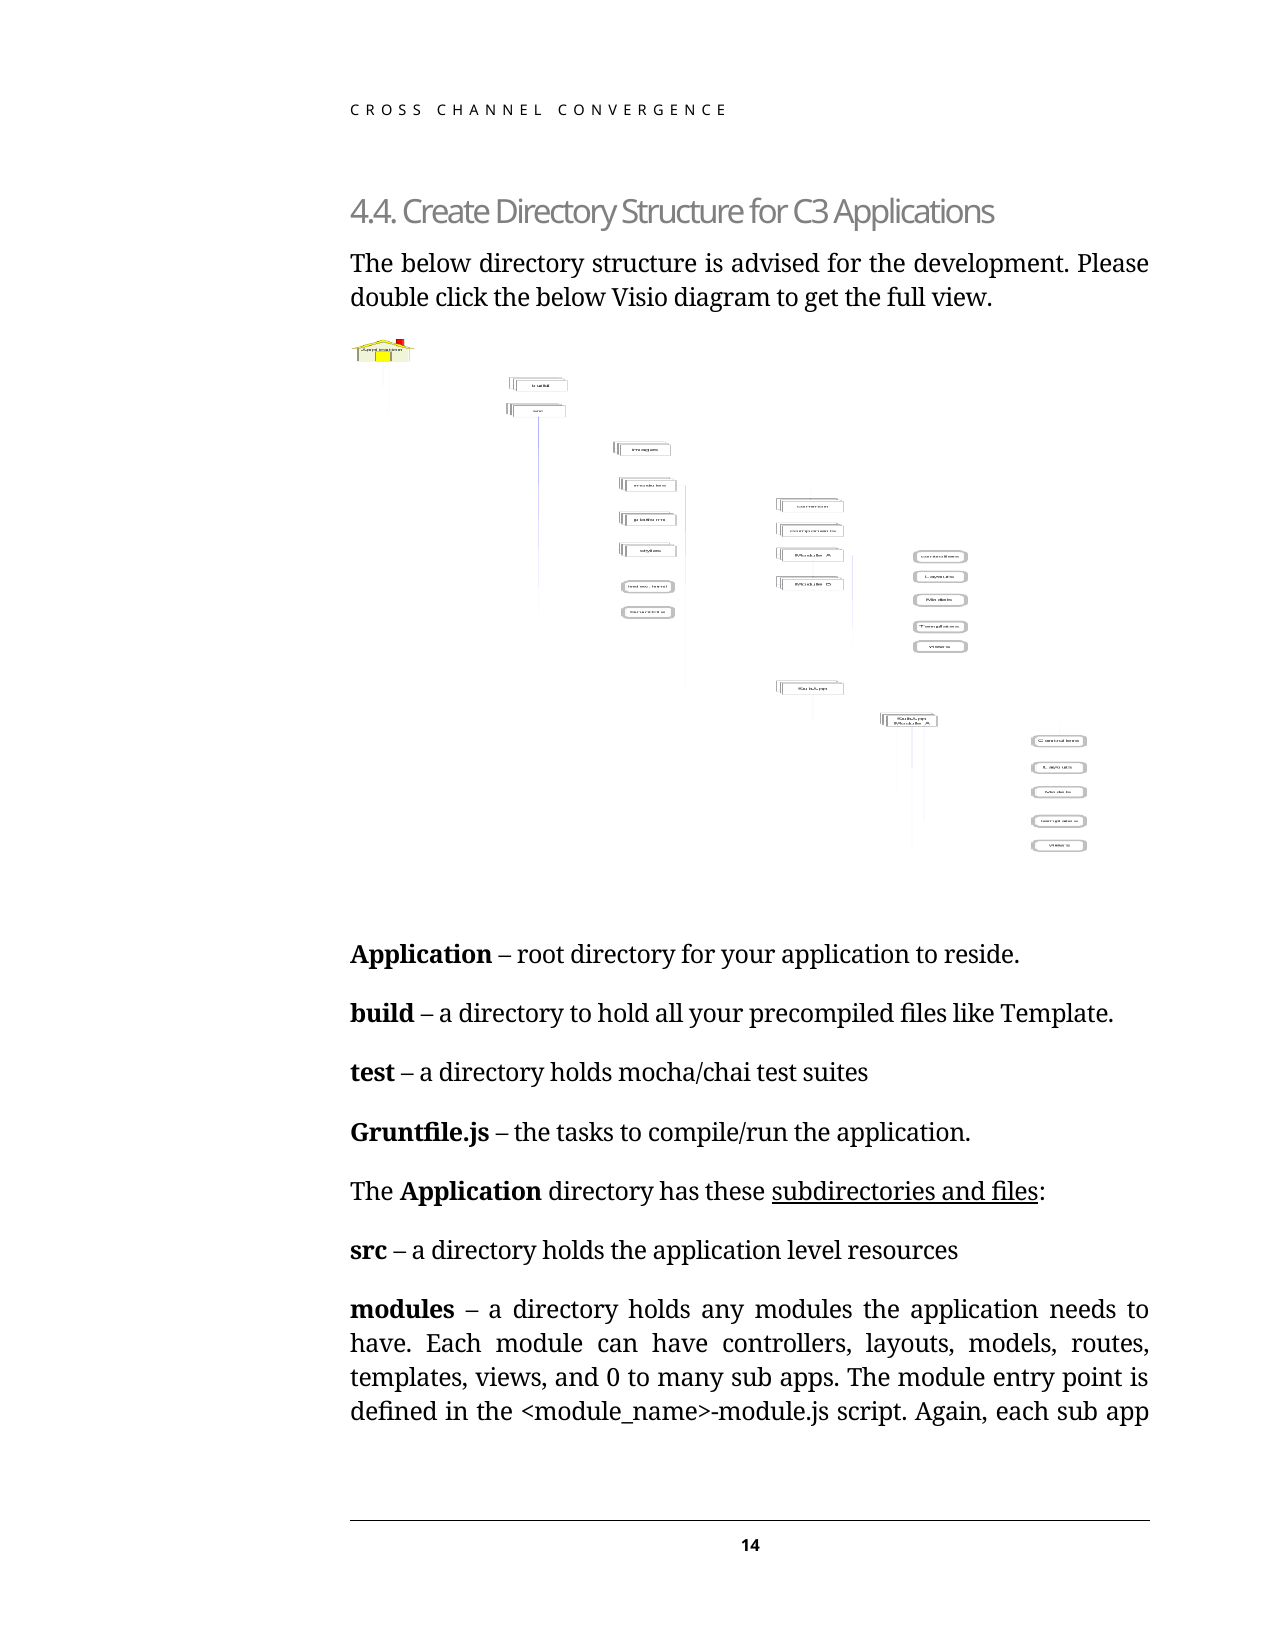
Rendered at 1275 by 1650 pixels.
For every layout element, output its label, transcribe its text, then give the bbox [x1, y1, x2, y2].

subtitle 4.4. Create Directory Structure for C3 Applications [350, 187, 1150, 233]
text src – a directory holds the application level resources [350, 1232, 1150, 1266]
text The below directory structure is advised for the development. Please double click the below Visio diagram to get the full view. [350, 245, 1150, 313]
text The Application directory has these subdirectories and files: [350, 1173, 1150, 1207]
text test – a directory holds mocha/chai test suites [350, 1055, 1150, 1089]
text Gruntfile.js – the tasks to compile/run the application. [350, 1114, 1150, 1148]
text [350, 1291, 1150, 1428]
text build – a directory to hold all your precompiled files like Template. [350, 996, 1150, 1030]
text Application – root directory for your application to reside. [350, 937, 1150, 971]
